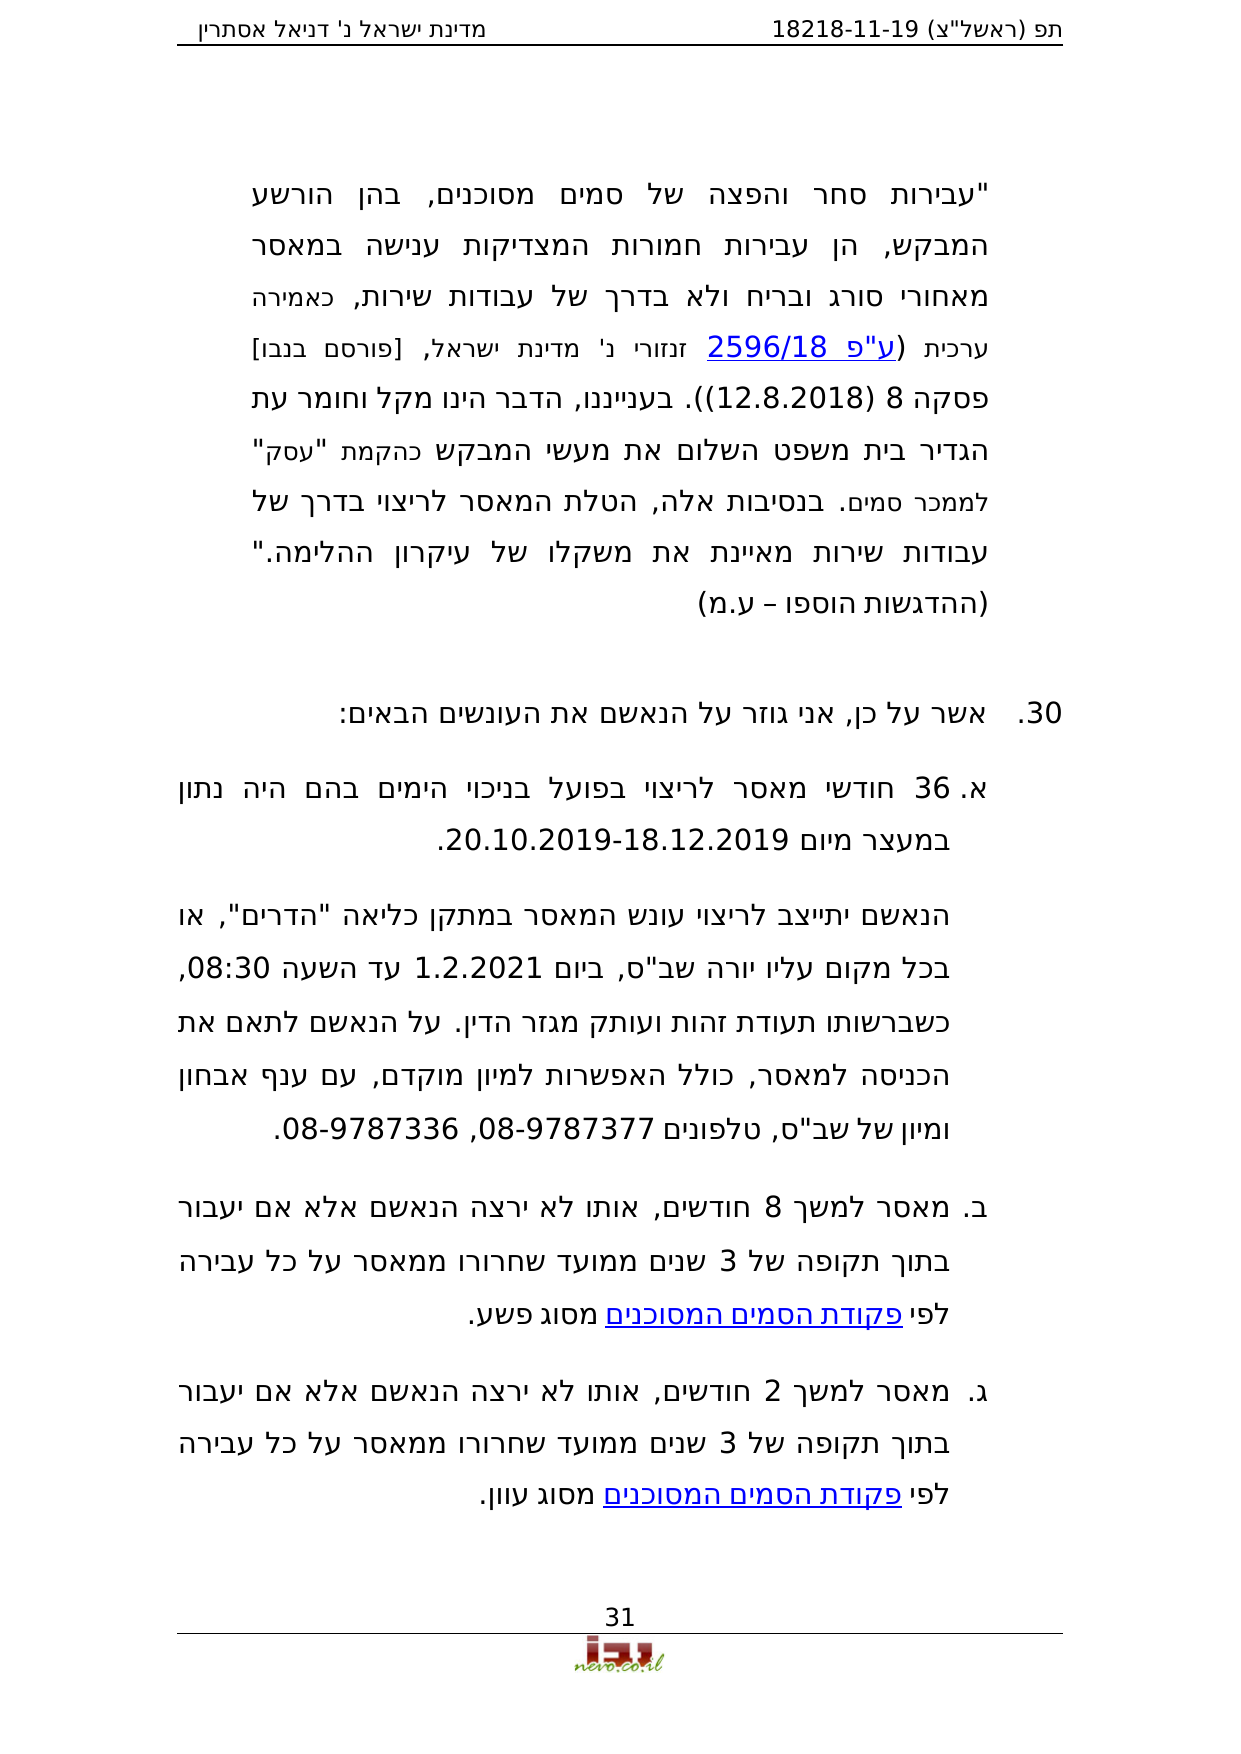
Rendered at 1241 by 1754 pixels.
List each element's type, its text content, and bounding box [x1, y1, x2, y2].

list מאסר למשך 8 חודשים, אותו לא ירצה הנאשם אלא אם יעבור בתוך תקופה של 3 שנים ממועד שחרורו ממאסר על כל עבירה לפי פקודת הסמים המסוכנים מסוג פשע. [177, 1189, 988, 1332]
text "עבירות סחר והפצה של סמים מסוכנים, בהן הורשע המבקש, הן עבירות חמורות המצדיקות ענישה במאסר מאחורי סורג ובריח ולא בדרך של עבודות שירות, כאמירה ערכית (ע"פ 2596/18 זנזורי נ' מדינת ישראל, [פורסם בנבו] פסקה 8 (12.8.2018)). בענייננו, הדבר הינו מקל וחומר עת הגדיר בית משפט השלום את מעשי המבקש כהקמת "עסק" לממכר סמים. בנסיבות אלה, הטלת המאסר לריצוי בדרך של עבודות שירות מאיינת את משקלו של עיקרון ההלימה." (ההדגשות הוספו – ע.מ) [251, 177, 989, 620]
picture [574, 1635, 666, 1673]
list 36 חודשי מאסר לריצוי בפועל בניכוי הימים בהם היה נתון במעצר מיום 20.10.2019-18.12.2019. [177, 772, 988, 857]
list מאסר למשך 2 חודשים, אותו לא ירצה הנאשם אלא אם יעבור בתוך תקופה של 3 שנים ממועד שחרורו ממאסר על כל עבירה לפי פקודת הסמים המסוכנים מסוג עוון. [177, 1374, 988, 1511]
text 30. אשר על כן, אני גוזר על הנאשם את העונשים הבאים: [177, 696, 1063, 730]
list הנאשם יתייצב לריצוי עונש המאסר במתקן כליאה "הדרים", או בכל מקום עליו יורה שב"ס, ביום 1.2.2021 עד השעה 08:30, כשברשותו תעודת זהות ועותק מגזר הדין. על הנאשם לתאם את הכניסה למאסר, כולל האפשרות למיון מוקדם, עם ענף אבחון ומיון של שב"ס, טלפונים 08-9787377, 08-9787336. [177, 899, 951, 1146]
